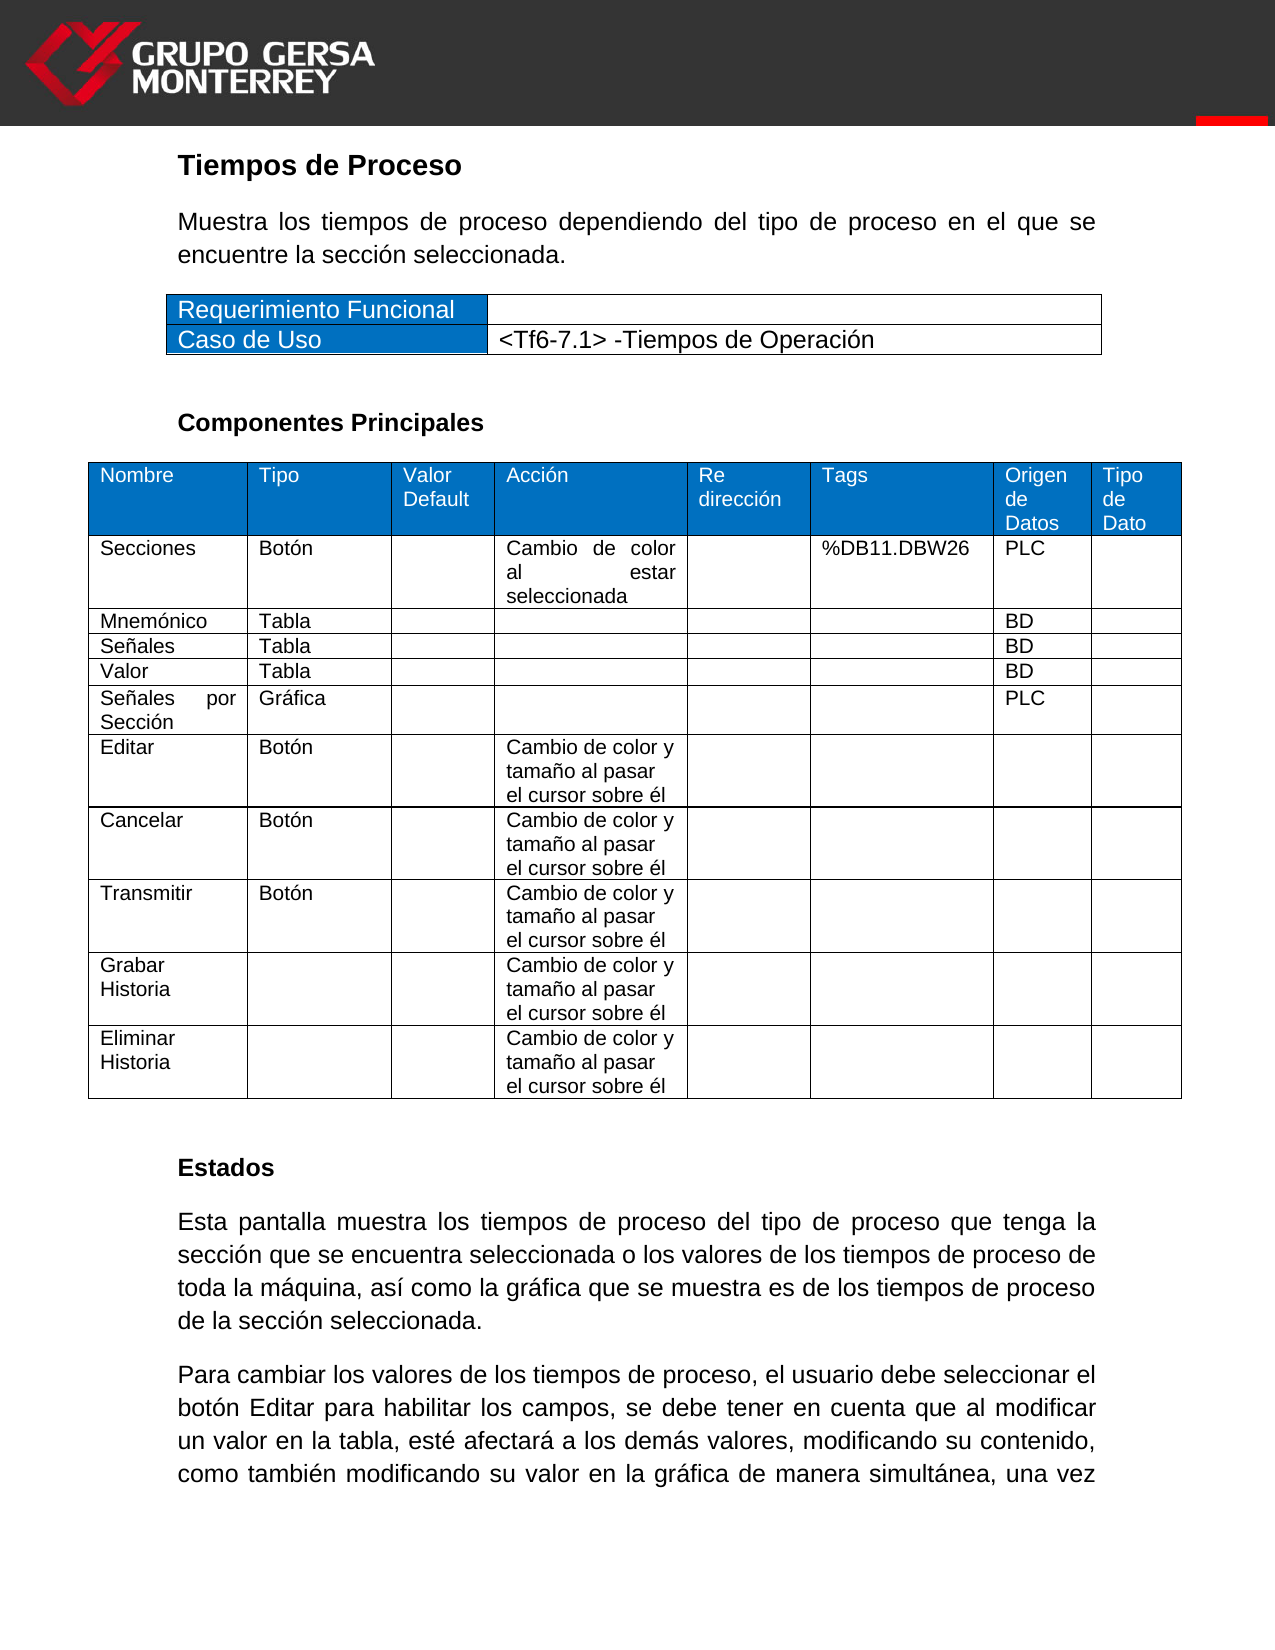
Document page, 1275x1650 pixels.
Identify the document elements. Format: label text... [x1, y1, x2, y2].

table_cell [688, 536, 810, 608]
table_cell [1092, 634, 1181, 658]
table_header Requerimiento Funcional [167, 295, 487, 324]
table_header Nombre [89, 463, 247, 535]
table_cell [688, 609, 810, 633]
table_cell Secciones [89, 536, 247, 608]
table_cell Señales por Sección [89, 686, 247, 733]
table_cell [688, 880, 810, 952]
table_cell [392, 1026, 494, 1098]
table_cell [811, 609, 993, 633]
table_cell [688, 953, 810, 1025]
table_cell [994, 953, 1091, 1025]
text Tiempos de Proceso [177, 148, 1098, 181]
table_cell [495, 659, 687, 684]
table_cell [811, 735, 993, 806]
table_cell [392, 880, 494, 952]
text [177, 1360, 1098, 1487]
table_header Valor Default [392, 463, 494, 535]
table_header Re dirección [688, 463, 810, 535]
table_cell PLC [994, 536, 1091, 608]
table_cell [688, 735, 810, 806]
table_cell [994, 1026, 1091, 1098]
table_cell Señales [89, 634, 247, 658]
table_cell Grabar Historia [89, 953, 247, 1025]
table_cell BD [994, 634, 1091, 658]
text Muestra los tiempos de proceso dependiendo del tipo de proceso en el que se encuentre la sección seleccionada. [177, 207, 1098, 269]
table_cell Cambio de color y tamaño al pasar el cursor sobre él [495, 953, 687, 1025]
table_cell [994, 735, 1091, 806]
table_cell [811, 1026, 993, 1098]
table_cell [1092, 880, 1181, 952]
table_cell [1092, 808, 1181, 879]
text Esta pantalla muestra los tiempos de proceso del tipo de proceso que tenga la sección que se encuentra seleccionada o los valores de los tiempos de proceso de toda la máquina, así como la gráfica que se muestra es de los tiempos de proceso de la sección seleccionada. [177, 1207, 1098, 1334]
text Estados [177, 1153, 1098, 1182]
table_cell [688, 634, 810, 658]
table_cell [1092, 953, 1181, 1025]
table_cell Botón [248, 536, 391, 608]
table_cell PLC [994, 686, 1091, 733]
table_header Origen de Datos [994, 463, 1091, 535]
picture [0, 0, 1275, 126]
table_cell [811, 686, 993, 733]
table_cell [994, 880, 1091, 952]
table_cell Cancelar [89, 808, 247, 879]
table_cell [688, 686, 810, 733]
text Componentes Principales [177, 408, 1098, 437]
table_header Tipo [248, 463, 391, 535]
table_cell [495, 609, 687, 633]
table_cell Botón [248, 735, 391, 806]
table_cell [688, 659, 810, 684]
table_cell [495, 686, 687, 733]
table_cell Botón [248, 808, 391, 879]
table_cell Valor [89, 659, 247, 684]
table_cell [392, 634, 494, 658]
table_cell [1092, 1026, 1181, 1098]
table_cell Caso de Uso [167, 325, 487, 353]
table_cell [248, 1026, 391, 1098]
table_cell [811, 808, 993, 879]
table_cell [1092, 659, 1181, 684]
table_cell %DB11.DBW26 [811, 536, 993, 608]
table_cell Eliminar Historia [89, 1026, 247, 1098]
table_cell Mnemónico [89, 609, 247, 633]
table_cell [811, 880, 993, 952]
table_cell Tabla [248, 659, 391, 684]
table_header Acción [495, 463, 687, 535]
table_cell [392, 735, 494, 806]
table_cell [392, 659, 494, 684]
table_cell Cambio de color y tamaño al pasar el cursor sobre él [495, 735, 687, 806]
table_cell Cambio de color al estar seleccionada [495, 536, 687, 608]
table_header Tipo de Dato [1092, 463, 1181, 535]
table_cell [688, 1026, 810, 1098]
table_cell Editar [89, 735, 247, 806]
table_cell [392, 609, 494, 633]
table_cell [392, 808, 494, 879]
table_cell [248, 953, 391, 1025]
table_cell [688, 808, 810, 879]
table_header Tags [811, 463, 993, 535]
table_cell [392, 536, 494, 608]
table_cell Cambio de color y tamaño al pasar el cursor sobre él [495, 808, 687, 879]
table_header [488, 295, 1101, 324]
table_cell <Tf6-7.1> -Tiempos de Operación [488, 325, 1101, 353]
table_cell Cambio de color y tamaño al pasar el cursor sobre él [495, 880, 687, 952]
table_cell BD [994, 659, 1091, 684]
table_cell [392, 686, 494, 733]
table_cell [1092, 609, 1181, 633]
table_cell [811, 634, 993, 658]
table_cell [1092, 686, 1181, 733]
table_cell [1092, 735, 1181, 806]
table_cell Transmitir [89, 880, 247, 952]
table_cell [495, 634, 687, 658]
table_cell [1092, 536, 1181, 608]
table_cell [994, 808, 1091, 879]
table_cell Gráfica [248, 686, 391, 733]
table_cell Cambio de color y tamaño al pasar el cursor sobre él [495, 1026, 687, 1098]
table_cell [392, 953, 494, 1025]
table_cell Tabla [248, 609, 391, 633]
table_cell [811, 953, 993, 1025]
table_cell [811, 659, 993, 684]
table_cell BD [994, 609, 1091, 633]
table_cell Botón [248, 880, 391, 952]
table_cell Tabla [248, 634, 391, 658]
